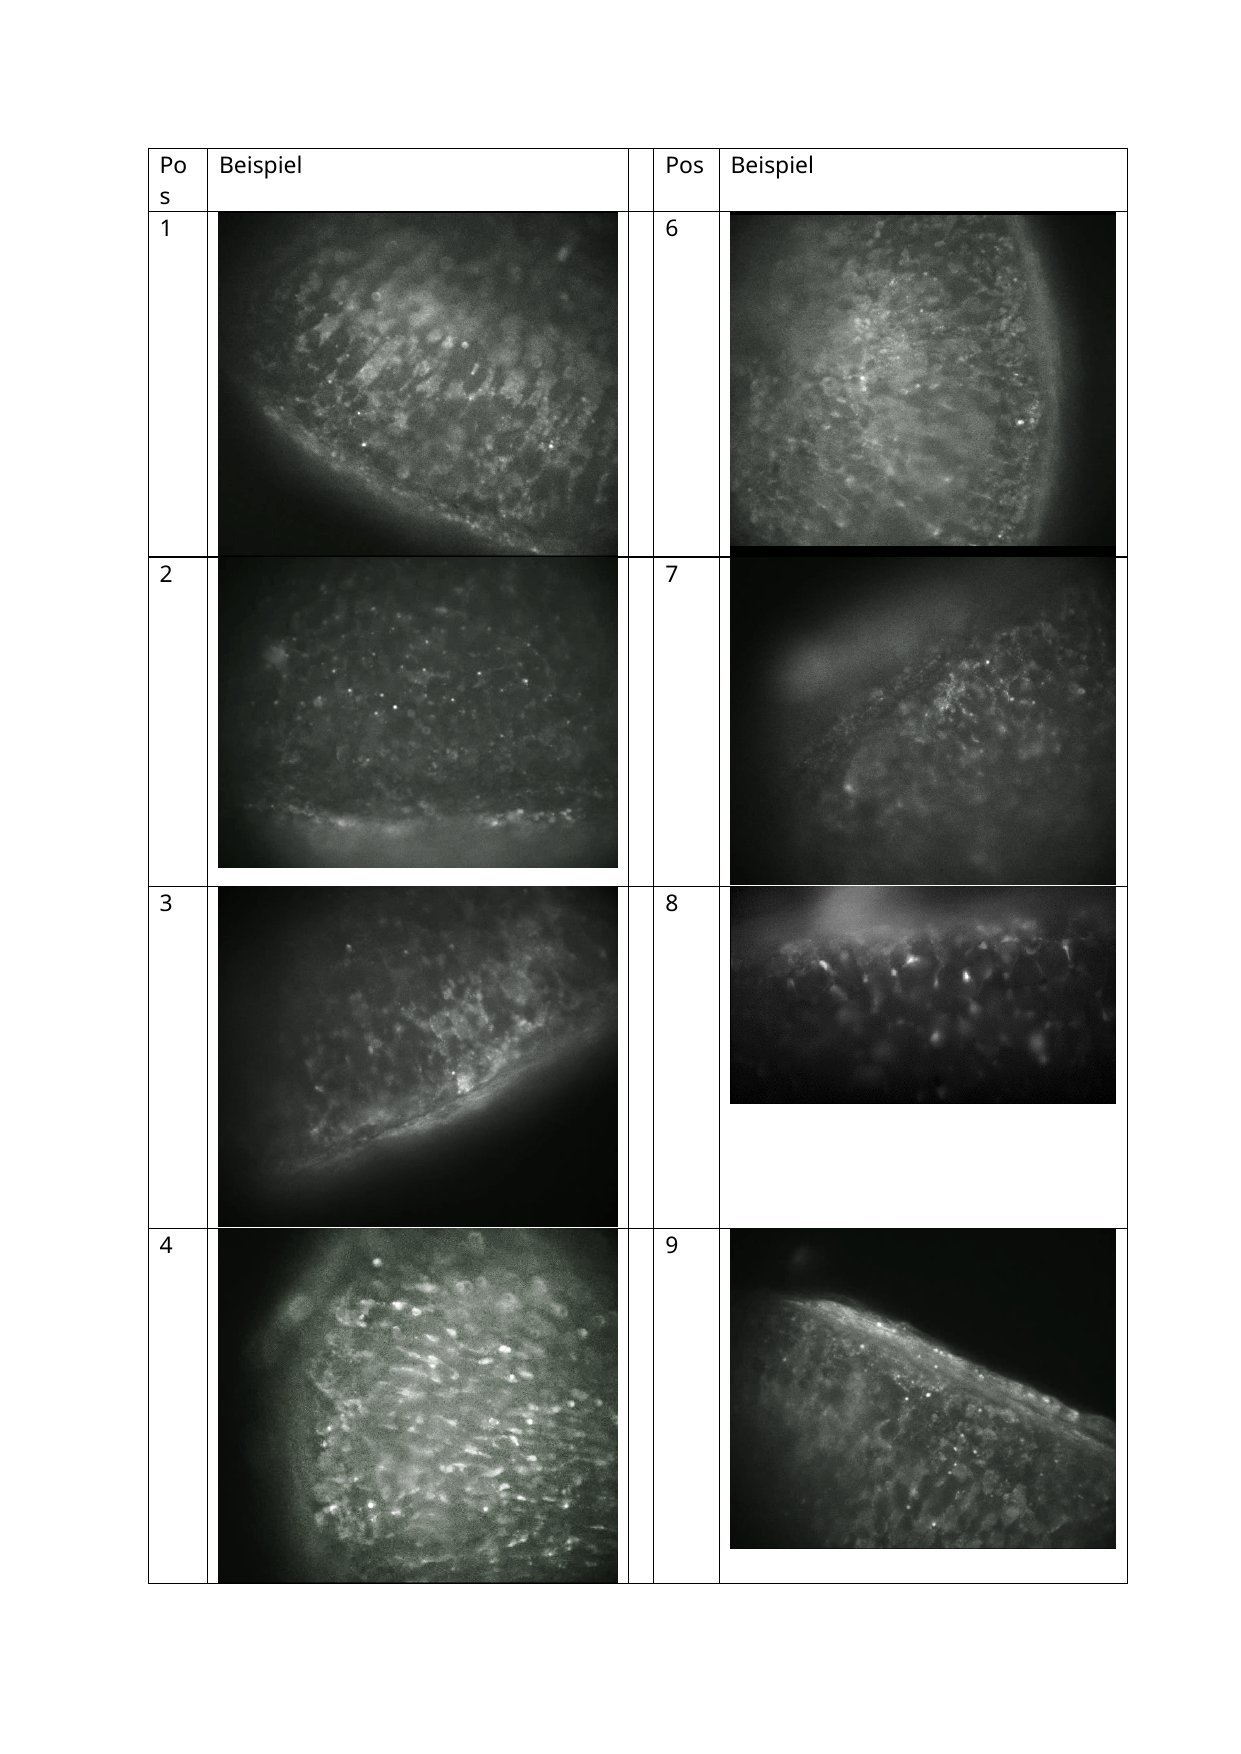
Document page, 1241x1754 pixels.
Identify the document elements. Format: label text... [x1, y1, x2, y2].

table_header Beispiel [208, 149, 628, 211]
table_cell [618, 212, 628, 556]
table_cell [208, 887, 218, 1227]
table_header [629, 149, 653, 211]
table_cell [208, 1229, 218, 1582]
table_cell [629, 558, 653, 886]
table_cell 1 [149, 212, 207, 556]
table_cell [629, 887, 653, 1227]
table_header Pos [149, 149, 207, 211]
picture [730, 212, 1116, 885]
table_cell [629, 212, 653, 556]
table_header Pos [654, 149, 719, 211]
picture [218, 557, 618, 868]
table_cell 6 [654, 212, 719, 556]
picture [218, 212, 618, 556]
table_cell 3 [149, 887, 207, 1227]
table_cell [208, 212, 218, 556]
table_cell [208, 558, 628, 886]
table_cell [720, 1229, 1127, 1582]
picture [218, 886, 618, 1227]
table_cell [618, 887, 628, 1227]
picture [218, 1228, 618, 1583]
table_cell 9 [654, 1229, 719, 1582]
table_header Beispiel [720, 149, 1127, 211]
table_cell [629, 1229, 653, 1582]
table_cell [720, 887, 1127, 1227]
table_cell 2 [149, 558, 207, 886]
table_cell [1116, 212, 1127, 556]
picture [730, 1228, 1116, 1549]
picture [730, 886, 1116, 1104]
table_cell [720, 212, 730, 556]
table_cell [618, 1229, 628, 1582]
table_cell 7 [654, 558, 719, 886]
table_cell 8 [654, 887, 719, 1227]
table_cell 4 [149, 1229, 207, 1582]
table_cell [720, 558, 1127, 886]
